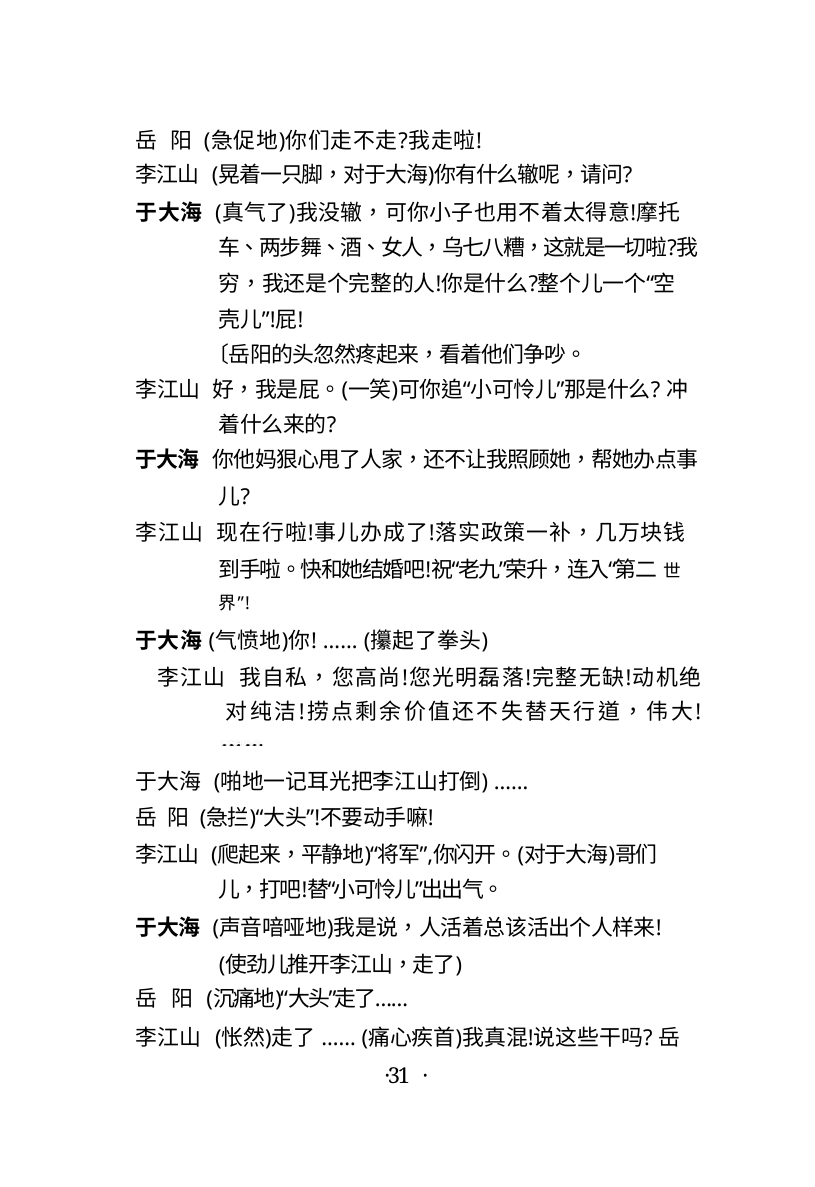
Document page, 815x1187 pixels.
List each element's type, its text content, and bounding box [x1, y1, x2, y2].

text 李江山 现在行啦!事儿办成了!落实政策一补，几万块钱 到手啦。快和她结婚吧!祝“老九”荣升，连入“第二 世界”! [135, 517, 702, 614]
text 李江山 (爬起来，平静地)“将军”,你闪开。(对于大海)哥们 儿，打吧!替“小可怜儿”出出气。 [135, 838, 702, 904]
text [135, 1022, 688, 1052]
text 李江山 (晃着一只脚，对于大海)你有什么辙呢，请问? [135, 161, 702, 188]
text 〔岳阳的头忽然疼起来，看着他们争吵。 [208, 340, 702, 367]
text 李江山 好，我是屁。(一笑)可你追“小可怜儿”那是什么? 冲着什么来的? [135, 373, 702, 439]
text 于大海 (啪地一记耳光把李江山打倒) …… 岳 阳 (急拦)“大头”!不要动手嘛! [135, 766, 548, 832]
picture [219, 740, 263, 746]
text (使劲儿推开李江山，走了) 岳 阳 (沉痛地)“大头”走了…… [135, 948, 469, 1013]
text 李江山 我自私，您高尚!您光明磊落!完整无缺!动机绝 对纯洁!捞点剩余价值还不失替天行道，伟大! [135, 662, 701, 726]
text 于大海 (声音喑哑地)我是说，人活着总该活出个人样来! [136, 913, 702, 940]
text 岳 阳 (急促地)你们走不走?我走啦! [135, 126, 702, 154]
text 于大海 你他妈狠心甩了人家，还不让我照顾她，帮她办点事 儿? [136, 444, 702, 511]
text 于大海 (气愤地)你! …… (攥起了拳头) [136, 626, 702, 654]
text 于大海 (真气了)我没辙，可你小子也用不着太得意!摩托 车、两步舞、酒、女人，乌七八糟，这就是一切啦?我 穷，我还是个完整的人!你是什么?整个儿一个“空 壳儿”!屁! [136, 196, 701, 333]
